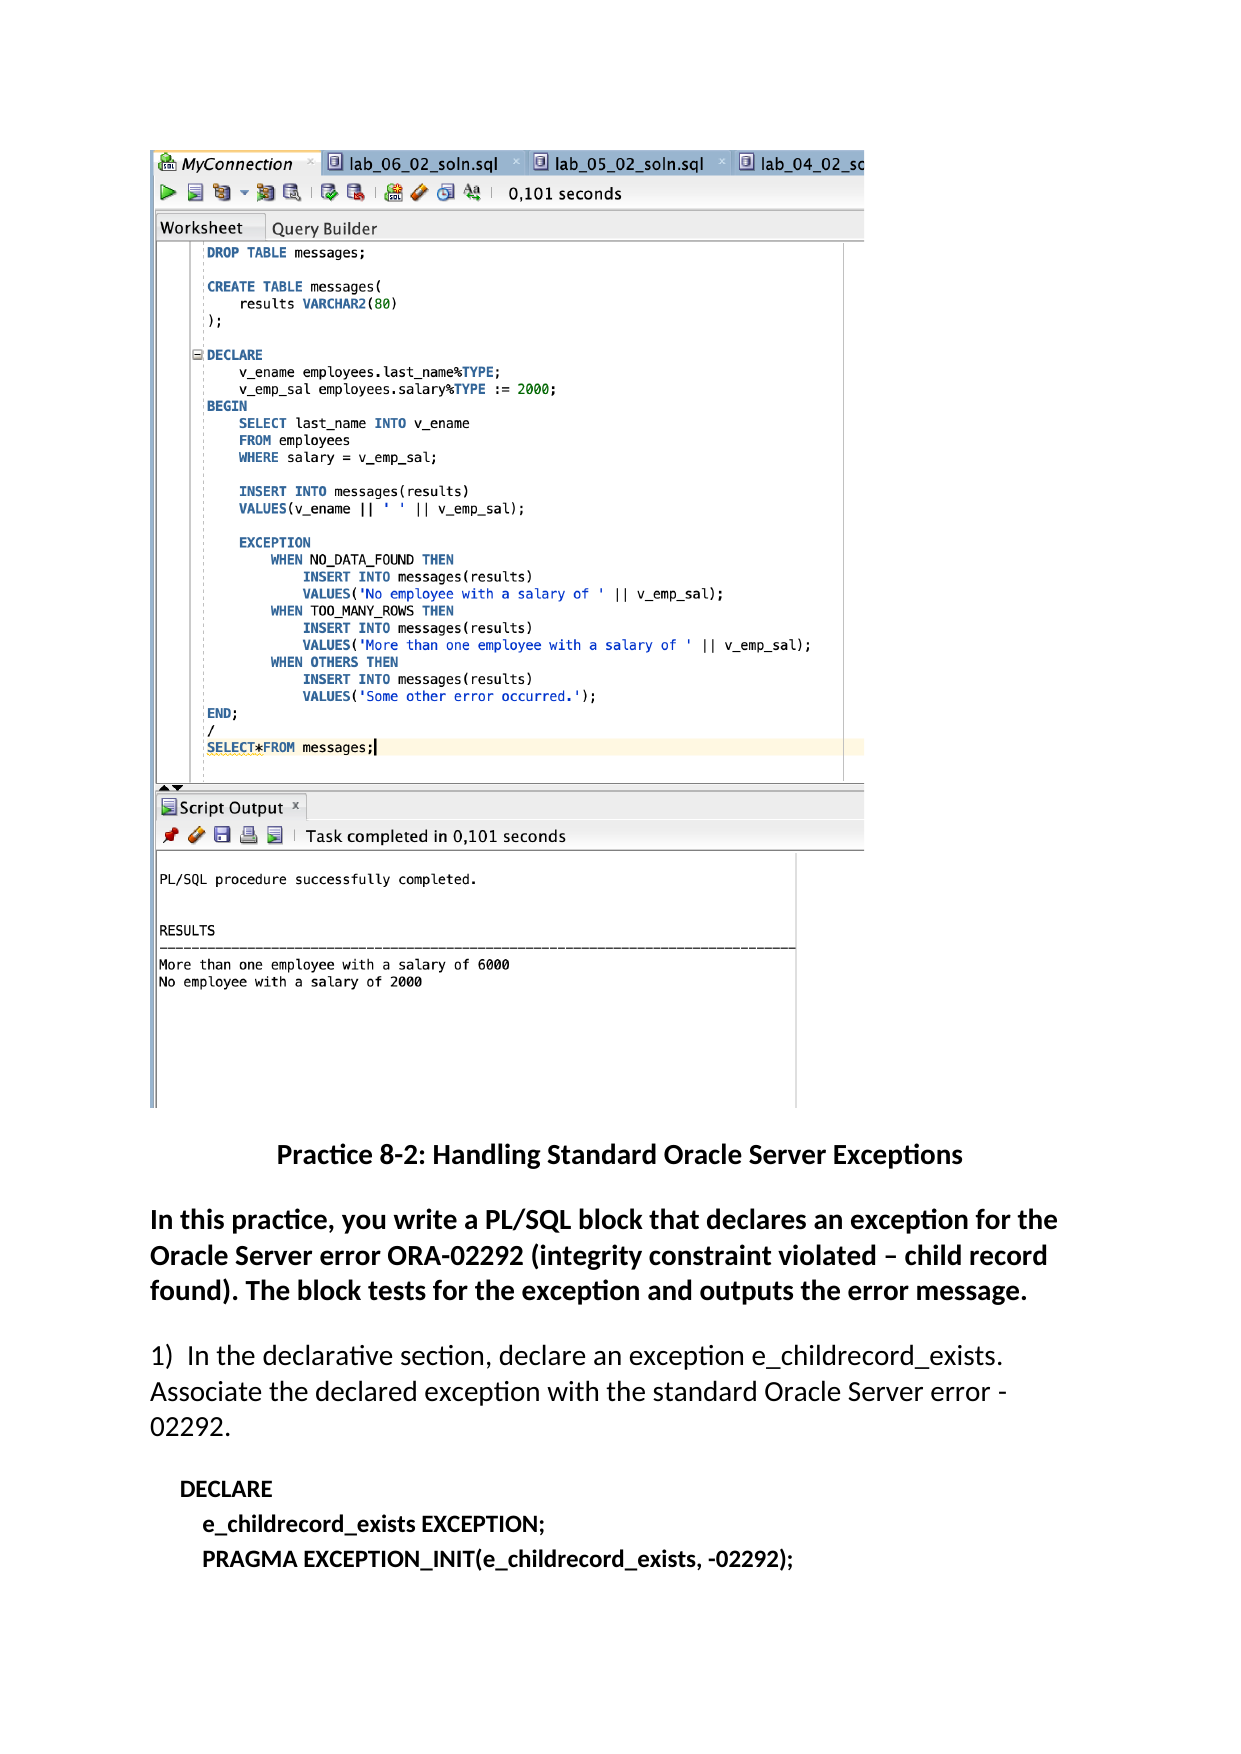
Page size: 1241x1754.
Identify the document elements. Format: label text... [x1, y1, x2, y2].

text Practice 8-2: Handling Standard Oracle Server Exceptions [150, 1136, 1090, 1172]
text e_childrecord_exists EXCEPTION; [179, 1508, 1090, 1539]
text PRAGMA EXCEPTION_INIT(e_childrecord_exists, -02292); [179, 1543, 1090, 1574]
text 1) In the declarative section, declare an exception e_childrecord_exists. Associate the declared exception with the standard Oracle Server error - 02292. [150, 1337, 1090, 1444]
text DECLARE [179, 1473, 1090, 1504]
picture [150, 150, 865, 1108]
text In this practice, you write a PL/SQL block that declares an exception for the Oracle Server error ORA-02292 (integrity constraint violated – child record found). The block tests for the exception and outputs the error message. [150, 1201, 1090, 1308]
